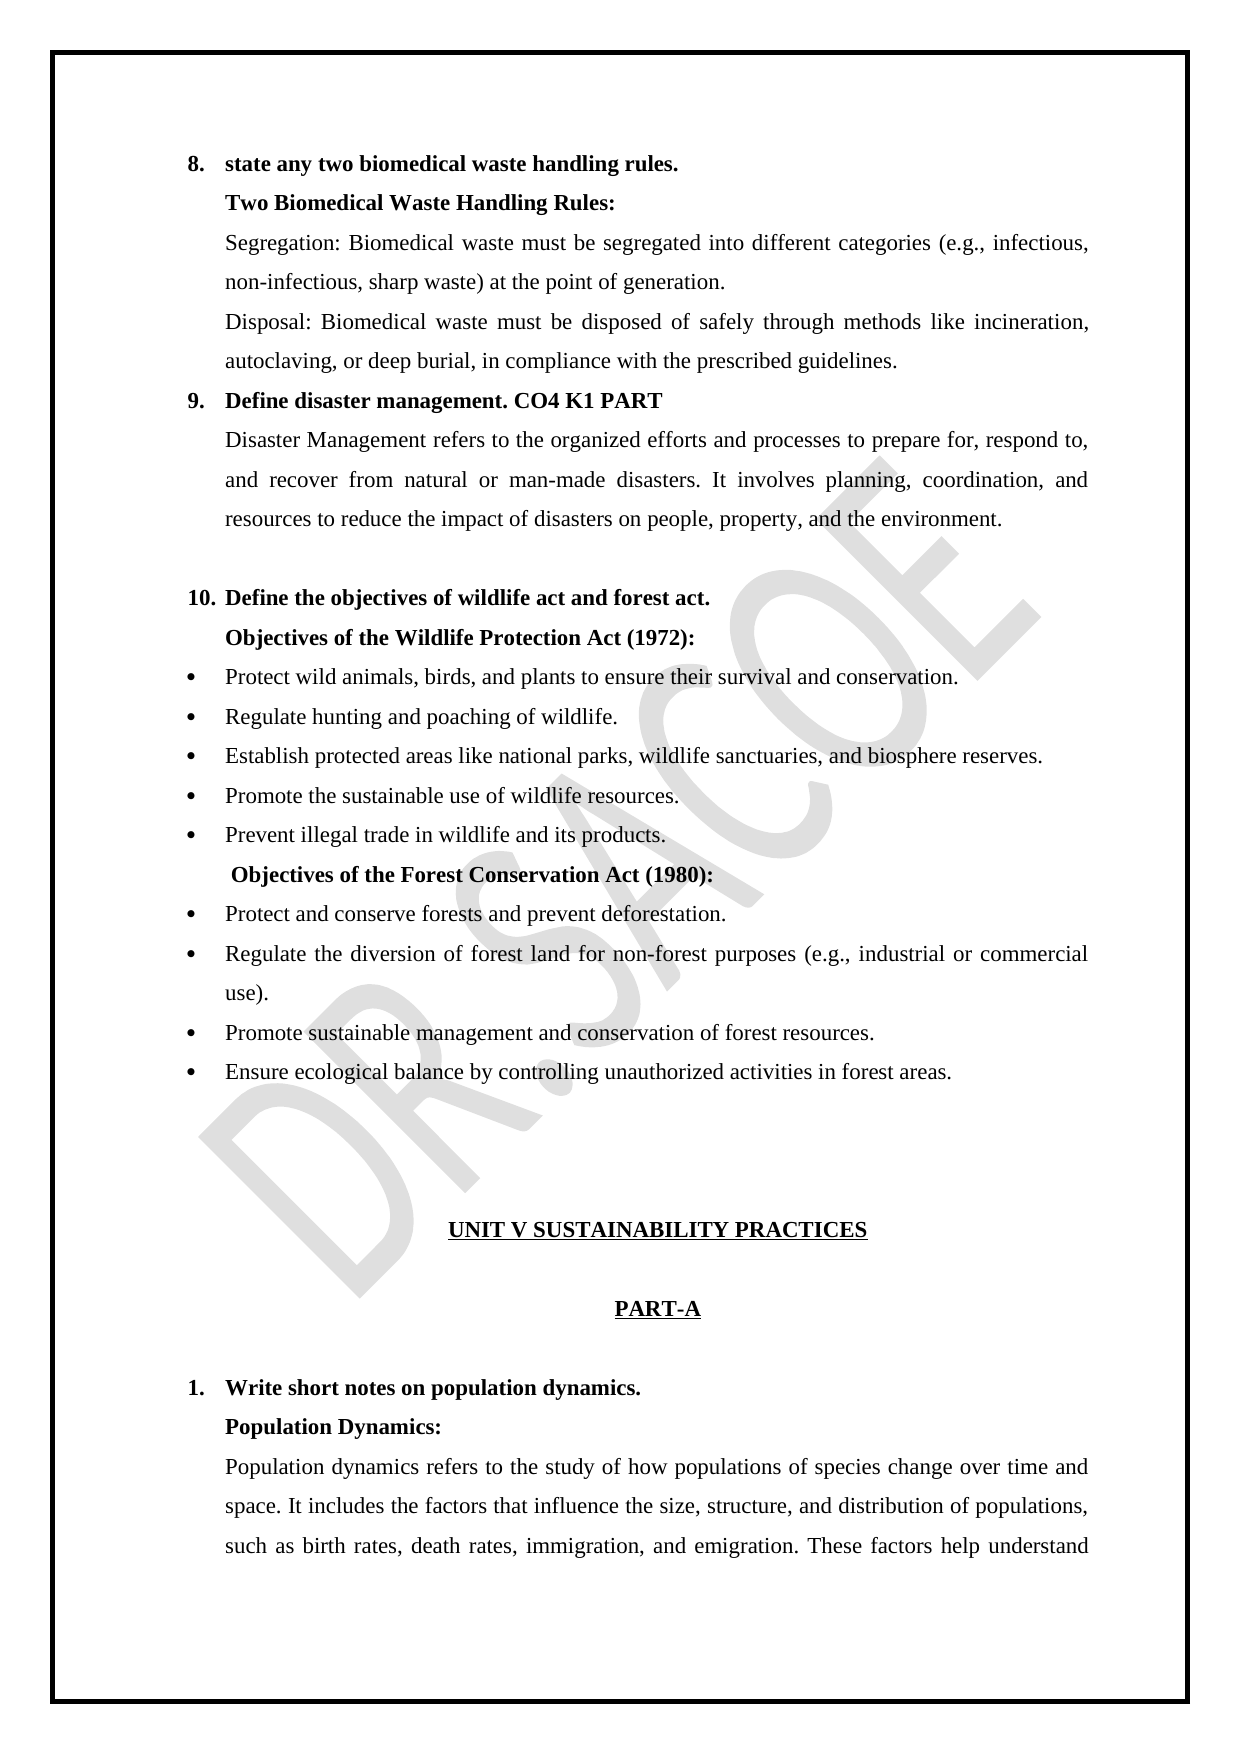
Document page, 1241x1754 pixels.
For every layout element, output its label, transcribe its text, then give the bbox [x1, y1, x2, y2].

list Objectives of the Forest Conservation Act (1980): [225, 861, 1090, 887]
list Two Biomedical Waste Handling Rules: [225, 189, 1090, 216]
list Objectives of the Wildlife Protection Act (1972): [225, 624, 1090, 650]
list Define the objectives of wildlife act and forest act. [187, 584, 1090, 611]
list Prevent illegal trade in wildlife and its products. [187, 821, 1090, 847]
list Promote sustainable management and conservation of forest resources. [187, 1018, 1090, 1045]
list UNIT V SUSTAINABILITY PRACTICES [225, 1216, 1090, 1242]
list Protect and conserve forests and prevent deforestation. [187, 900, 1090, 926]
list state any two biomedical waste handling rules. [187, 150, 1090, 176]
list PART-A [225, 1295, 1090, 1321]
list Promote the sustainable use of wildlife resources. [187, 782, 1090, 808]
list Regulate hunting and poaching of wildlife. [187, 703, 1090, 729]
list Disaster Management refers to the organized efforts and processes to prepare for, respond to, and recover from natural or man-made disasters. It involves planning, coordination, and resources to reduce the impact of disasters on people, property, and the environment. [225, 426, 1090, 532]
list Ensure ecological balance by controlling unauthorized activities in forest areas. [187, 1058, 1090, 1084]
list Define disaster management. CO4 K1 PART [187, 387, 1090, 413]
list Disposal: Biomedical waste must be disposed of safely through methods like incineration, autoclaving, or deep burial, in compliance with the prescribed guidelines. [225, 308, 1090, 374]
list Protect wild animals, birds, and plants to ensure their survival and conservation. [187, 663, 1090, 689]
list Establish protected areas like national parks, wildlife sanctuaries, and biosphere reserves. [187, 742, 1090, 768]
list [225, 1453, 1090, 1558]
list Regulate the diversion of forest land for non-forest purposes (e.g., industrial or commercial use). [187, 939, 1090, 1005]
list Write short notes on population dynamics. [187, 1374, 1090, 1400]
list Population Dynamics: [225, 1413, 1090, 1440]
list Segregation: Biomedical waste must be segregated into different categories (e.g., infectious, non-infectious, sharp waste) at the point of generation. [225, 229, 1090, 295]
